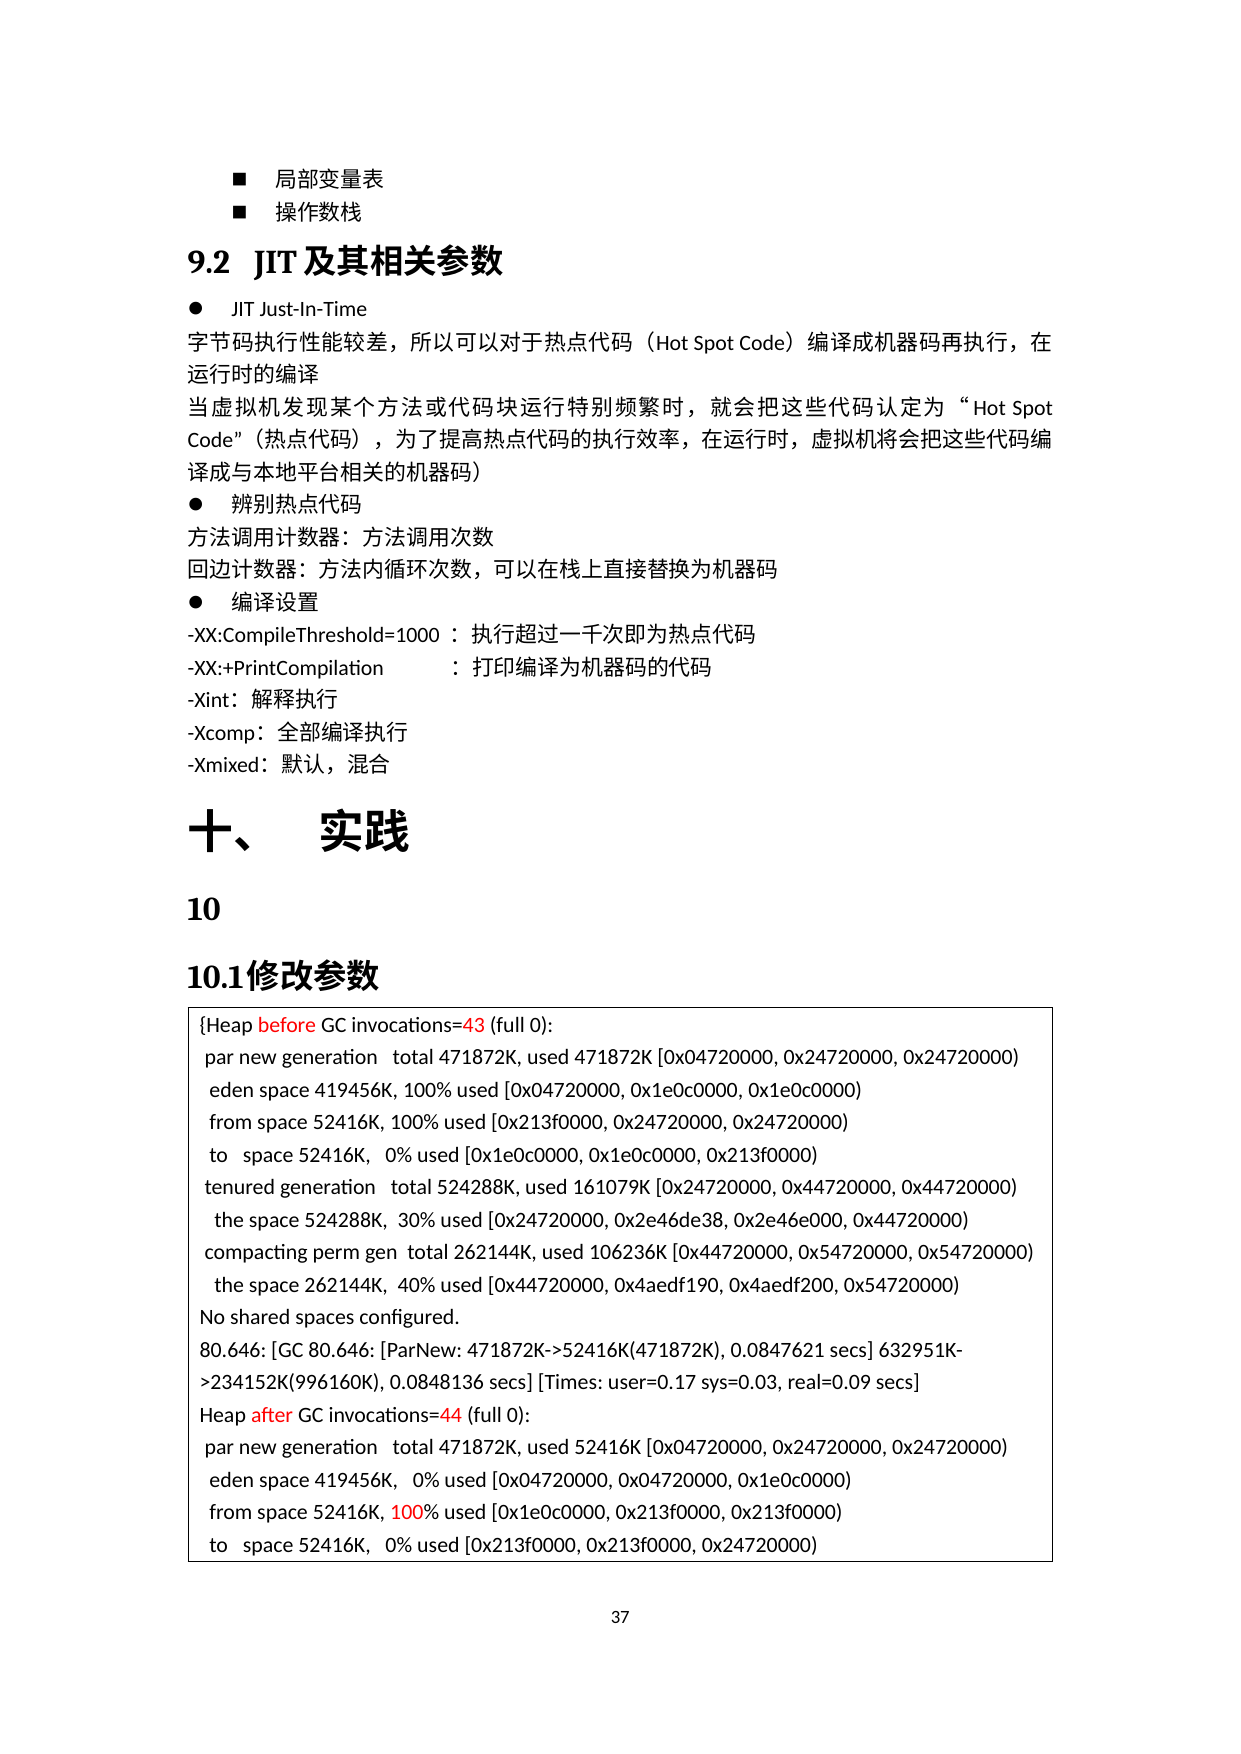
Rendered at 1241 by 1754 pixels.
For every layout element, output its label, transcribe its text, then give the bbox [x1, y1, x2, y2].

text 回边计数器：方法内循环次数，可以在栈上直接替换为机器码 [187, 552, 1053, 584]
text -XX:+PrintCompilation ：打印编译为机器码的代码 [187, 649, 1053, 682]
list 辨别热点代码 [187, 487, 1053, 519]
list 操作数栈 [231, 194, 1053, 227]
list 局部变量表 [231, 162, 1053, 194]
subtitle 修改参数 [187, 942, 1053, 1007]
text -Xcomp：全部编译执行 [187, 714, 1053, 747]
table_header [189, 1008, 1052, 1561]
subtitle JIT及其相关参数 [187, 227, 1053, 292]
text 方法调用计数器：方法调用次数 [187, 519, 1053, 552]
list 编译设置 [187, 584, 1053, 617]
text -Xint：解释执行 [187, 682, 1053, 714]
text -XX:CompileThreshold=1000 ：执行超过一千次即为热点代码 [187, 617, 1053, 649]
subtitle 实践 [187, 779, 1053, 877]
list JIT Just-In-Time [187, 292, 1053, 324]
text 字节码执行性能较差，所以可以对于热点代码（Hot Spot Code）编译成机器码再执行，在运行时的编译 [187, 324, 1053, 389]
text -Xmixed：默认，混合 [187, 747, 1053, 779]
text 当虚拟机发现某个方法或代码块运行特别频繁时，就会把这些代码认定为“Hot Spot Code”（热点代码），为了提高热点代码的执行效率，在运行时，虚拟机将会把这些代码编译成与本地平台相关的机器码） [187, 389, 1053, 487]
